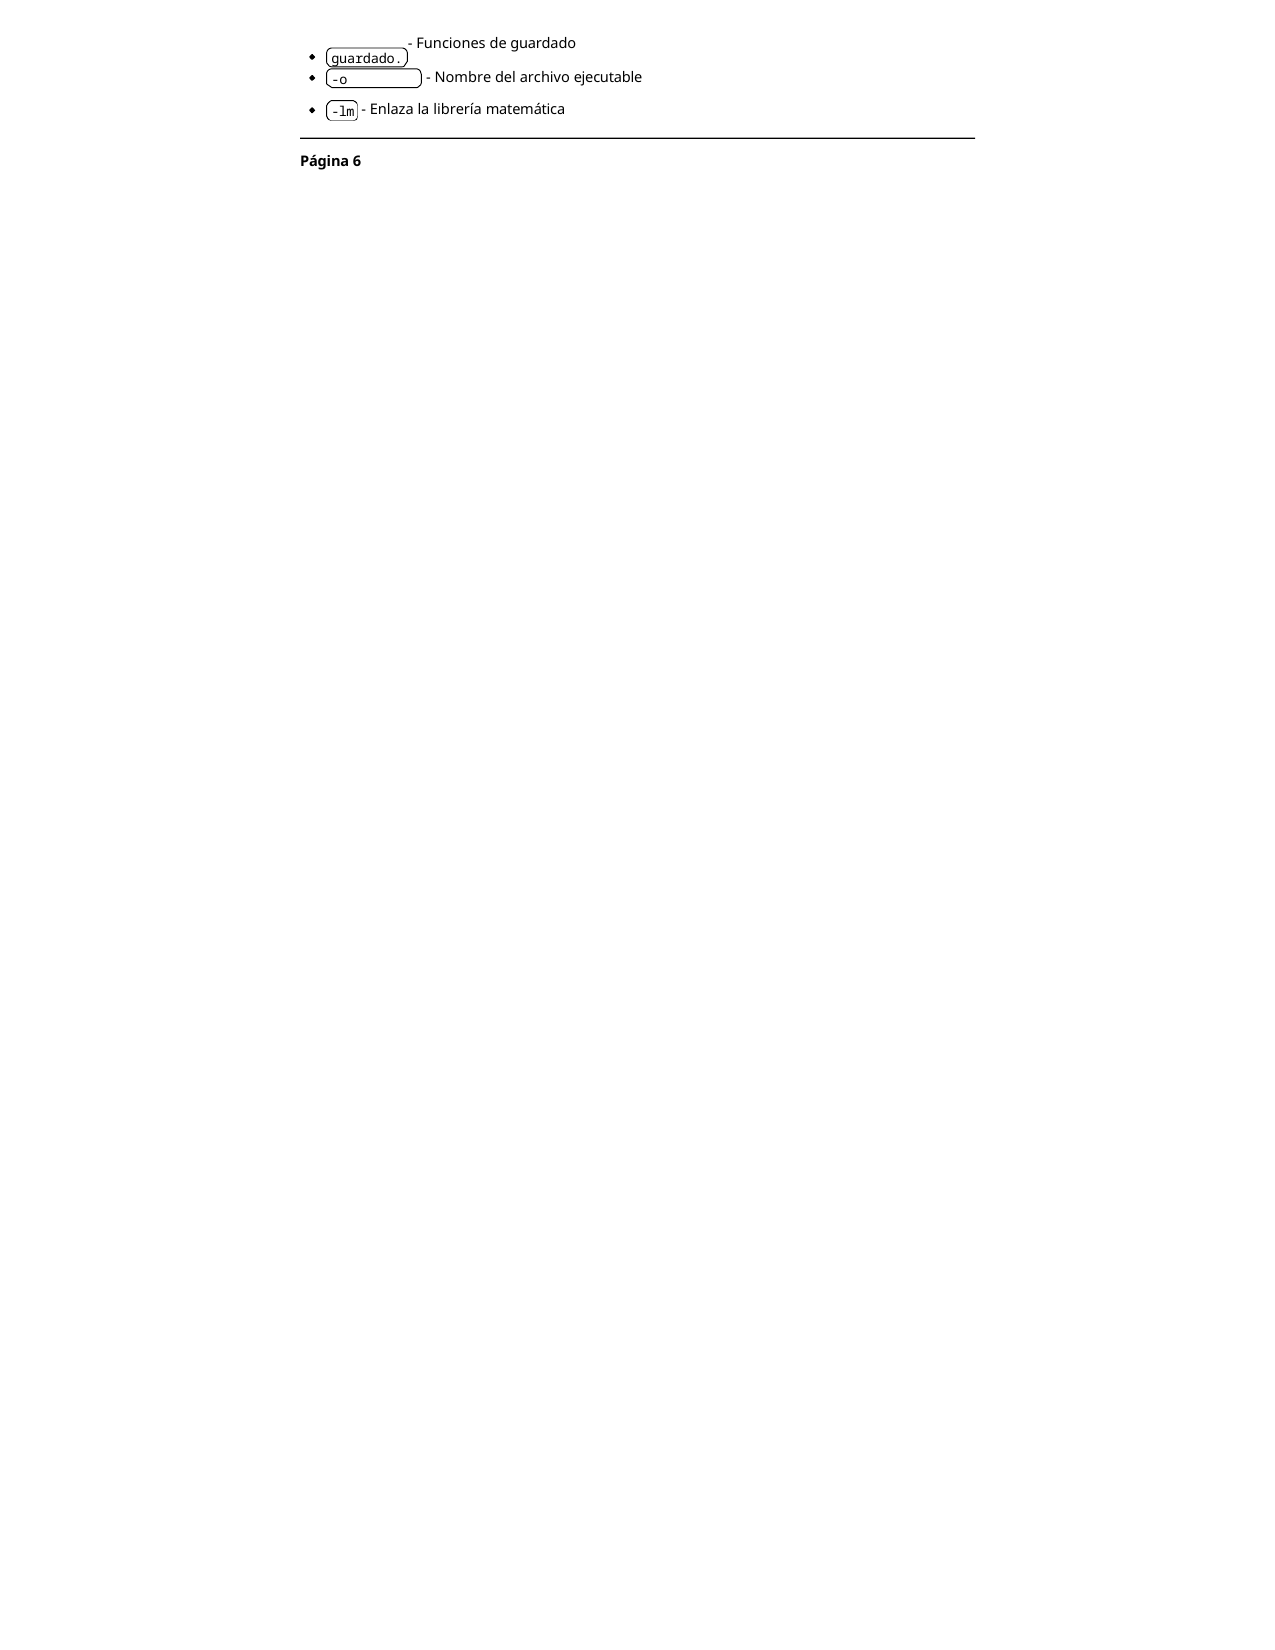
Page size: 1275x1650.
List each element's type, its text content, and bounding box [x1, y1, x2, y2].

text - Funciones de guardado [211, 33, 773, 53]
text - Enlaza la librería matemática [361, 99, 1087, 119]
text - Nombre del archivo ejecutable [426, 67, 1087, 87]
picture [326, 100, 358, 121]
text Página 6 [300, 151, 1087, 171]
